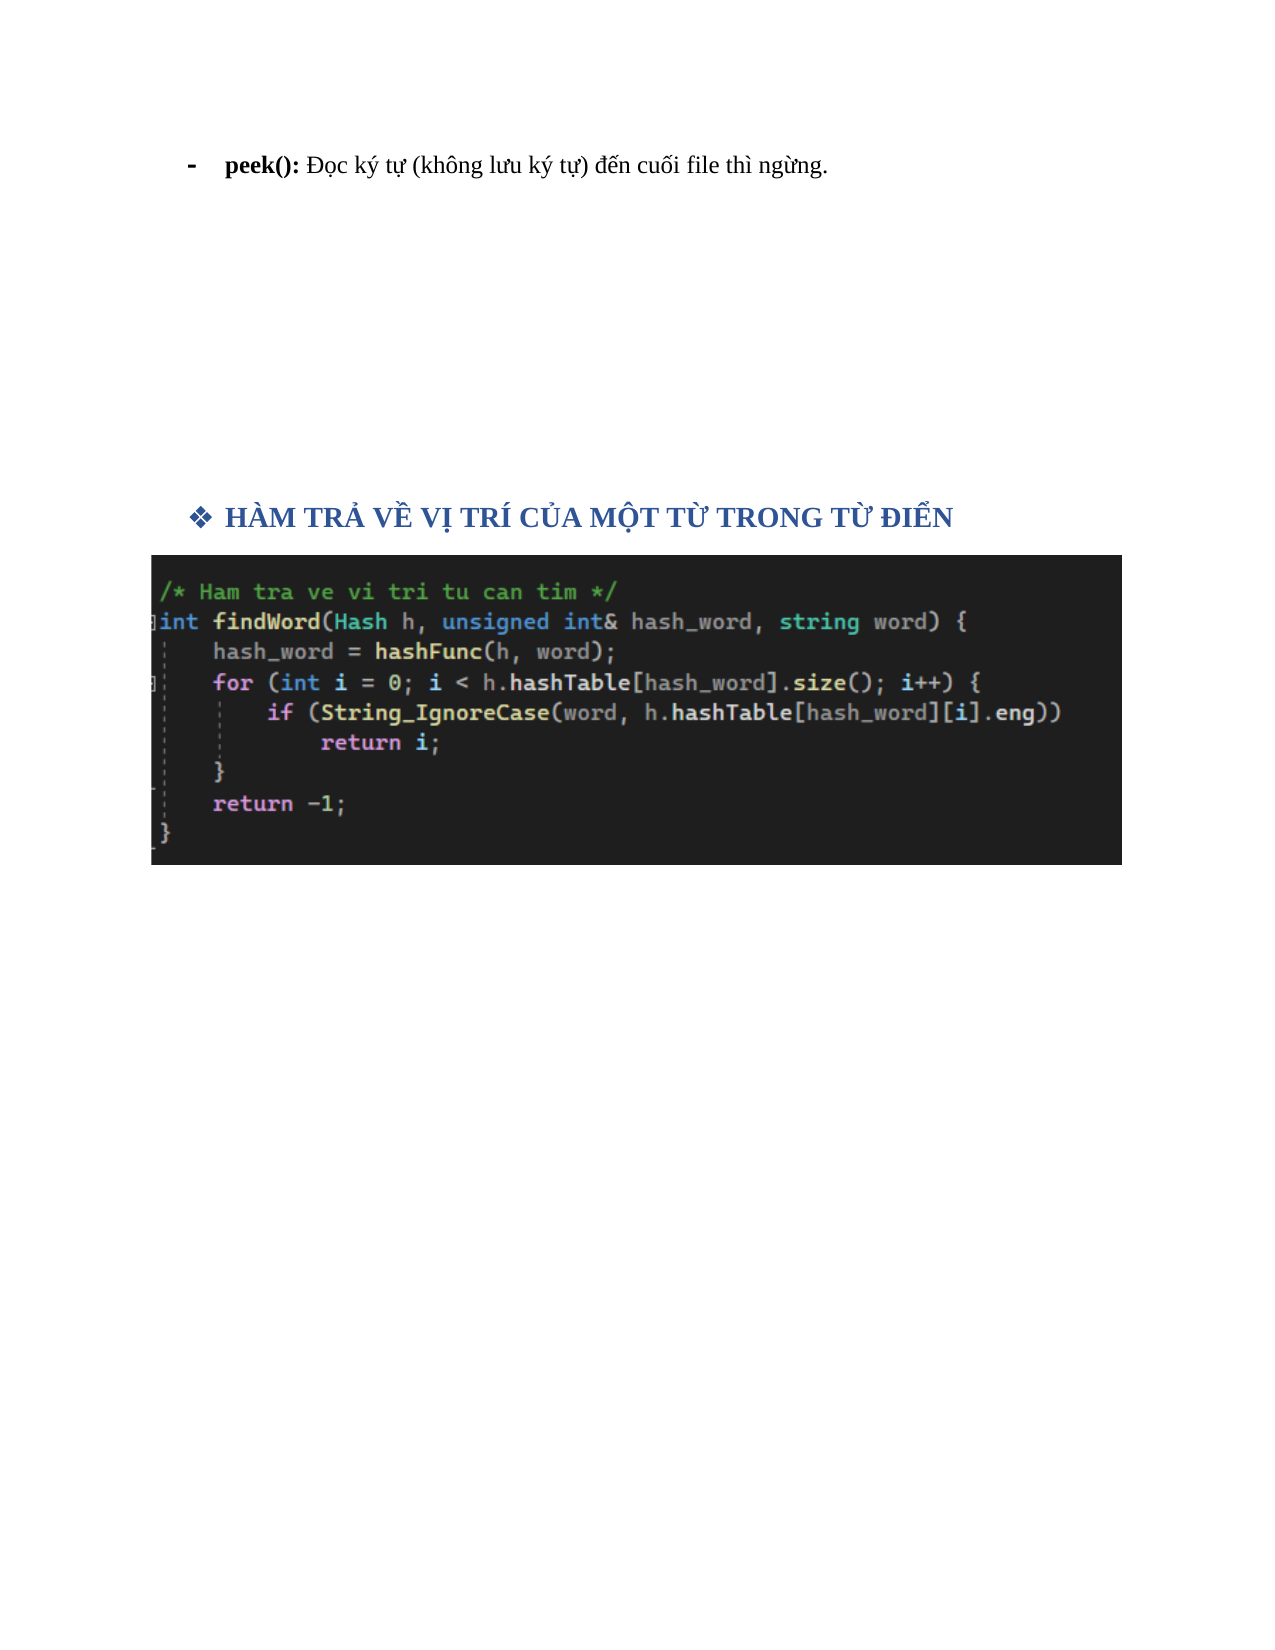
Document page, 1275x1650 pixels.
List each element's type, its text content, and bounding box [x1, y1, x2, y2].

picture [150, 555, 1122, 864]
list peek(): Đọc ký tự (không lưu ký tự) đến cuối file thì ngừng. [187, 150, 1125, 179]
list HÀM TRẢ VỀ VỊ TRÍ CỦA MỘT TỪ TRONG TỪ ĐIỂN [187, 500, 1125, 534]
